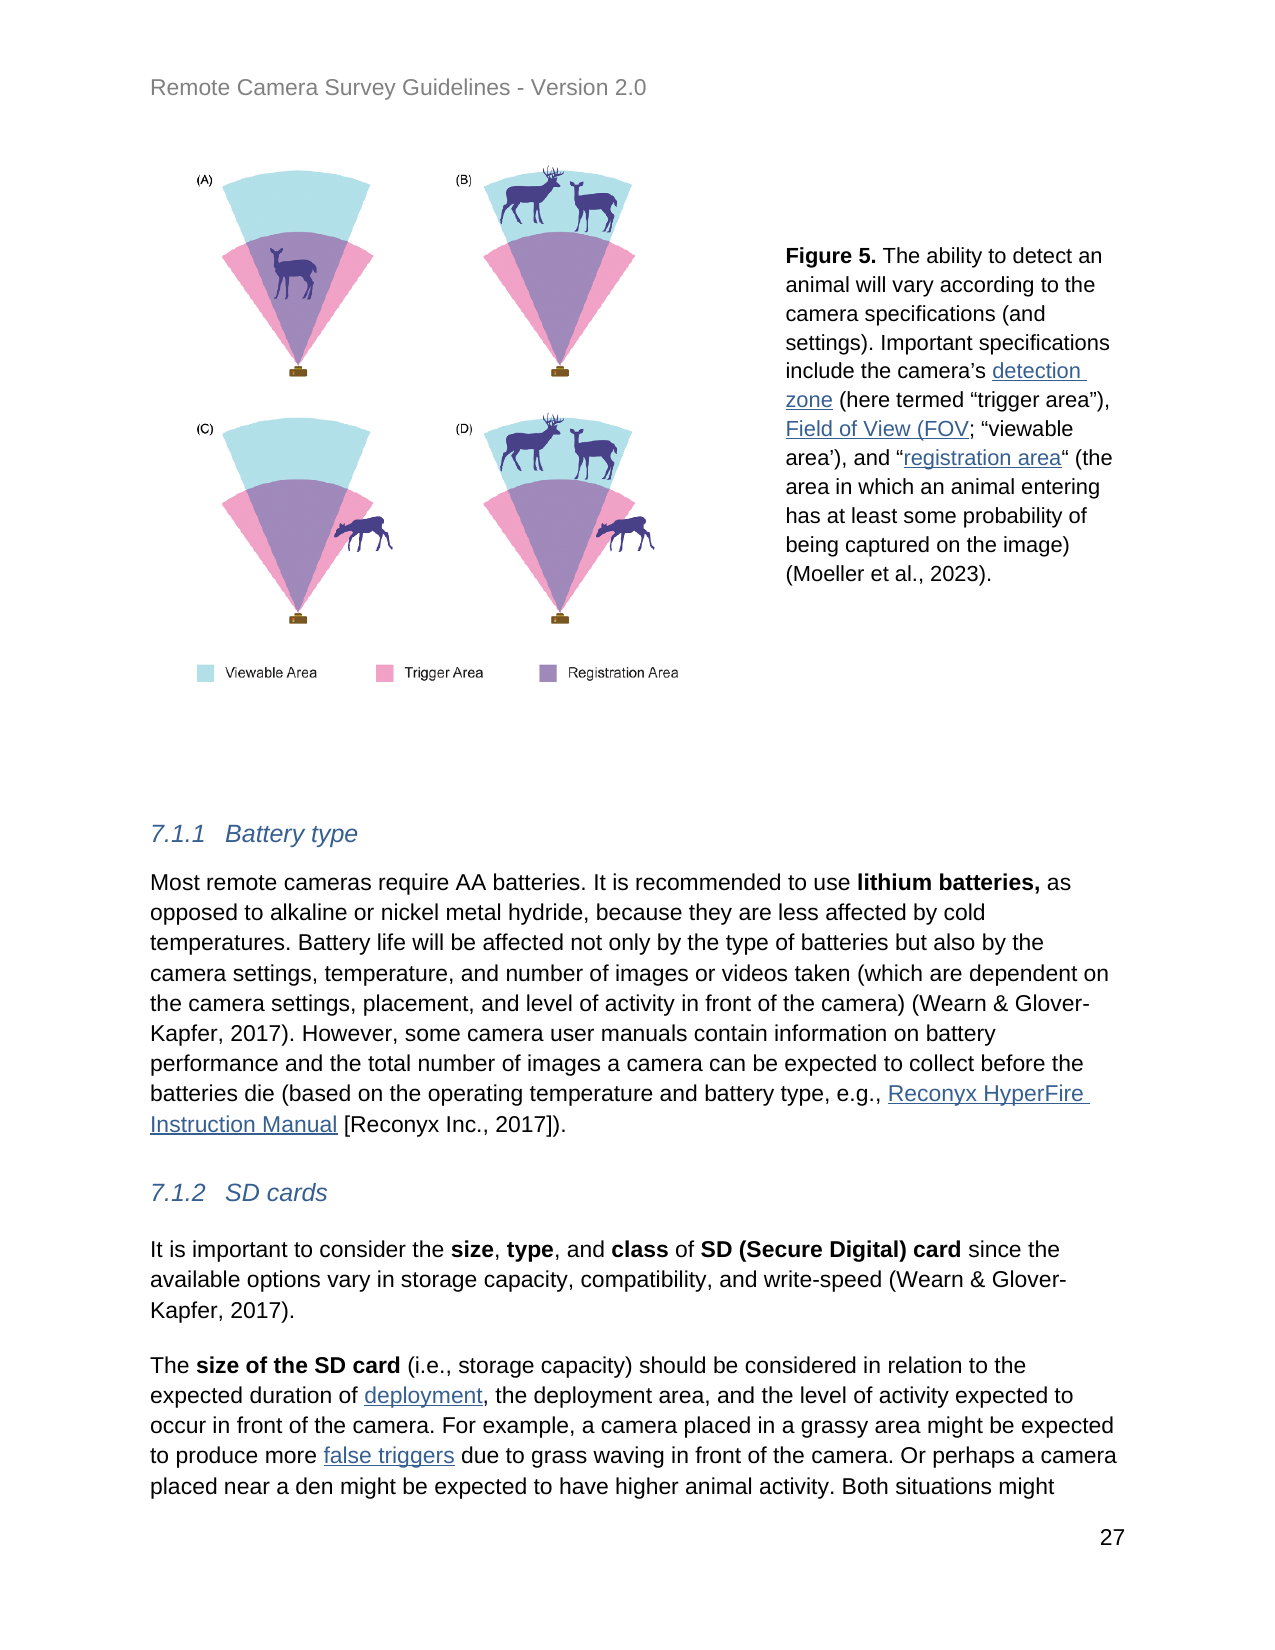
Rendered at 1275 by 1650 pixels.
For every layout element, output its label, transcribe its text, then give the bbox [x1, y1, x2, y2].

text It is important to consider the size, type, and class of SD (Secure Digital) card since the available options vary in storage capacity, compatibility, and write-speed (Wearn & Glover-Kapfer, 2017). [150, 1236, 1125, 1323]
text Figure 5. The ability to detect an animal will vary according to the camera specifications (and settings). Important specifications include the camera’s detection zone (here termed “trigger area”), Field of View (FOV; “viewable area’), and “registration area“ (the area in which an animal entering has at least some probability of being captured on the image) (Moeller et al., 2023). [678, 242, 1124, 586]
text Most remote cameras require AA batteries. It is recommended to use lithium batteries, as opposed to alkaline or nickel metal hydride, because they are less affected by cold temperatures. Battery life will be affected not only by the type of batteries but also by the camera settings, temperature, and number of images or videos taken (which are dependent on the camera settings, placement, and level of activity in front of the camera) (Wearn & Glover-Kapfer, 2017). However, some camera user manuals contain information on battery performance and the total number of images a camera can be expected to collect before the batteries die (based on the operating temperature and battery type, e.g., Reconyx HyperFire Instruction Manual [Reconyx Inc., 2017]). [150, 869, 1125, 1137]
picture [195, 165, 678, 682]
subtitle Battery type [150, 819, 1125, 848]
subtitle SD cards [150, 1178, 1125, 1207]
